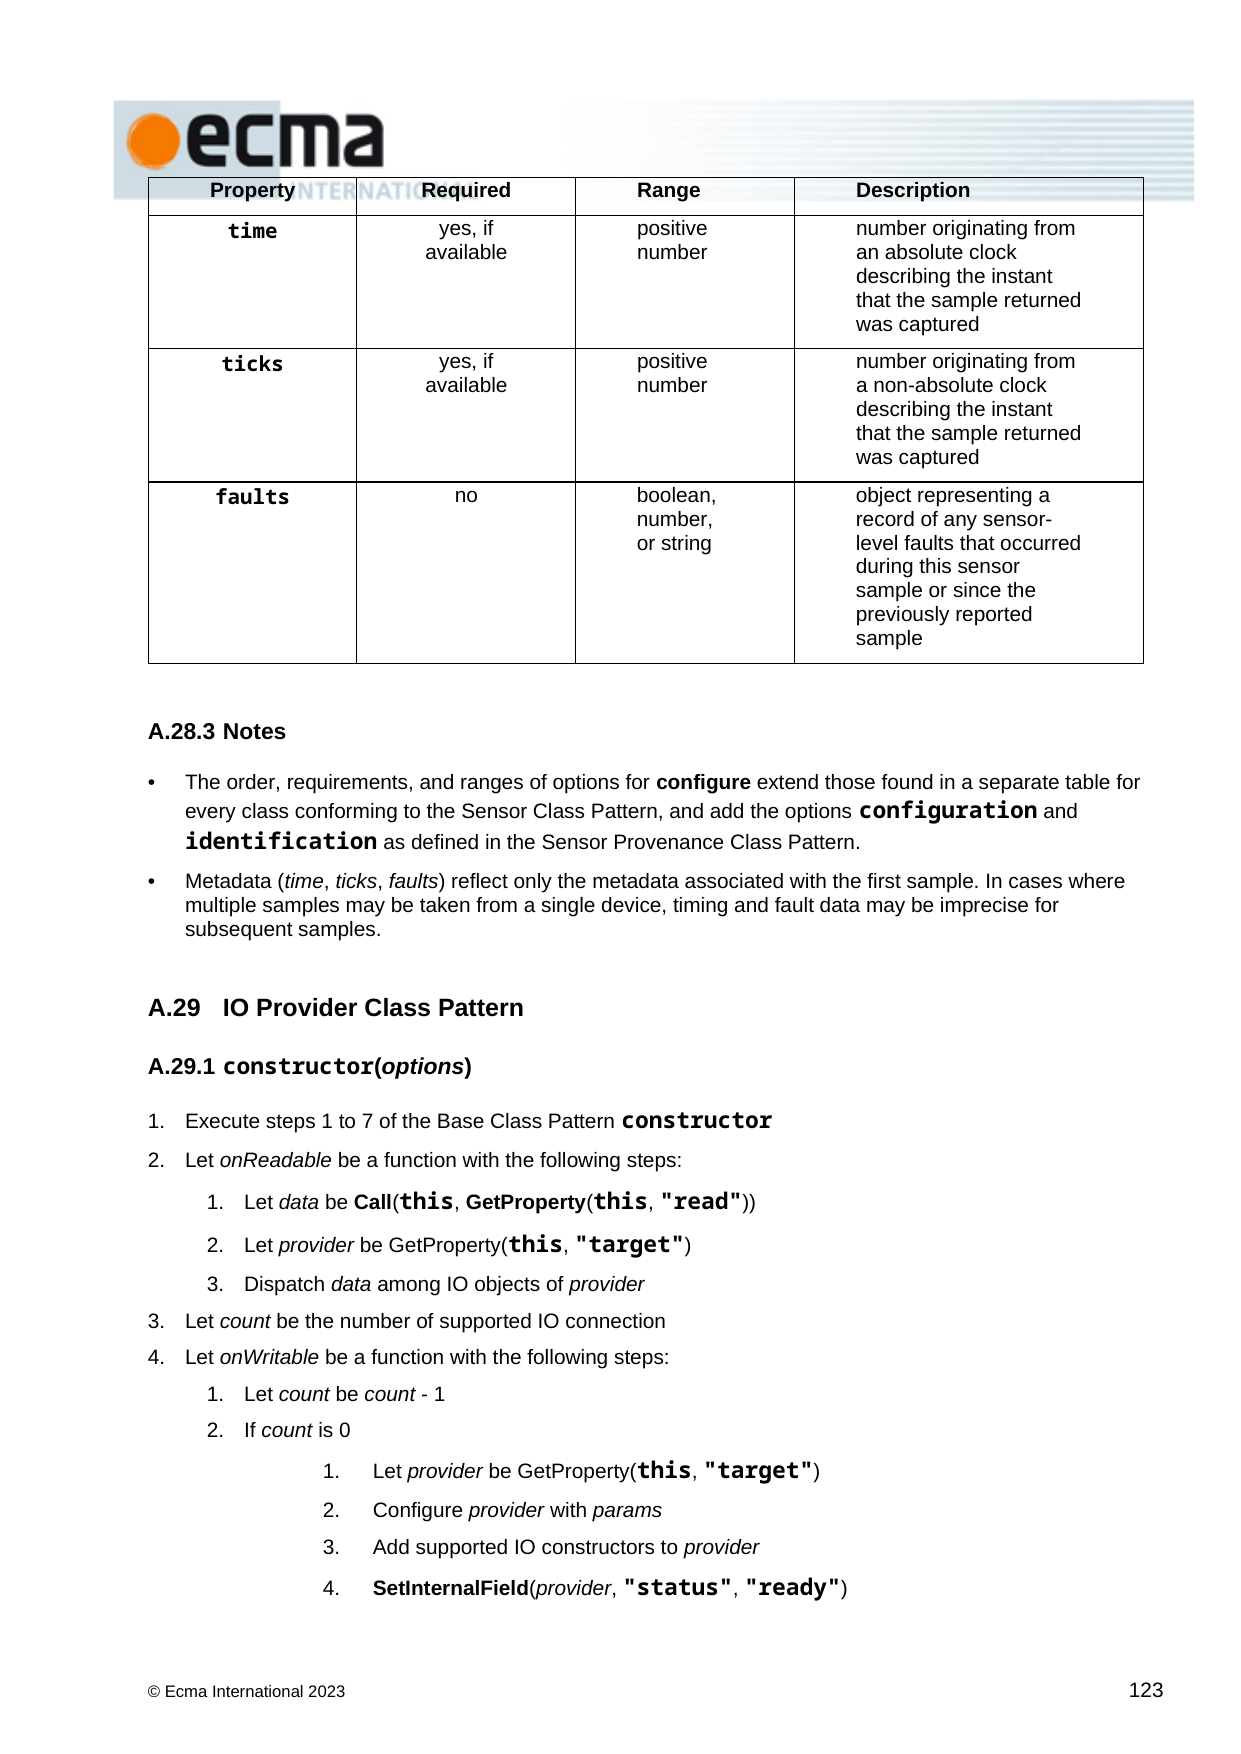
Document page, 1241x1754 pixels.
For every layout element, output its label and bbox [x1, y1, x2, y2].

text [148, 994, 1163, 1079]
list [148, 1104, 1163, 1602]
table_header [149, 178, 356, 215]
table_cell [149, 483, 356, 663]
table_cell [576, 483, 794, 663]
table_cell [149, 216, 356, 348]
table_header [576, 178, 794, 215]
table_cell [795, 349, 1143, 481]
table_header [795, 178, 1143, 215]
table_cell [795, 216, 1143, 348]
picture [113, 99, 1195, 202]
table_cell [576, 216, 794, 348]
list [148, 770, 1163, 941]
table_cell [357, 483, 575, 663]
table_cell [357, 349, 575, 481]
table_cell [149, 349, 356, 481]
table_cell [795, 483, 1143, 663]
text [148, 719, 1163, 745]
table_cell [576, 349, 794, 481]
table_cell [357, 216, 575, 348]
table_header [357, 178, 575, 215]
